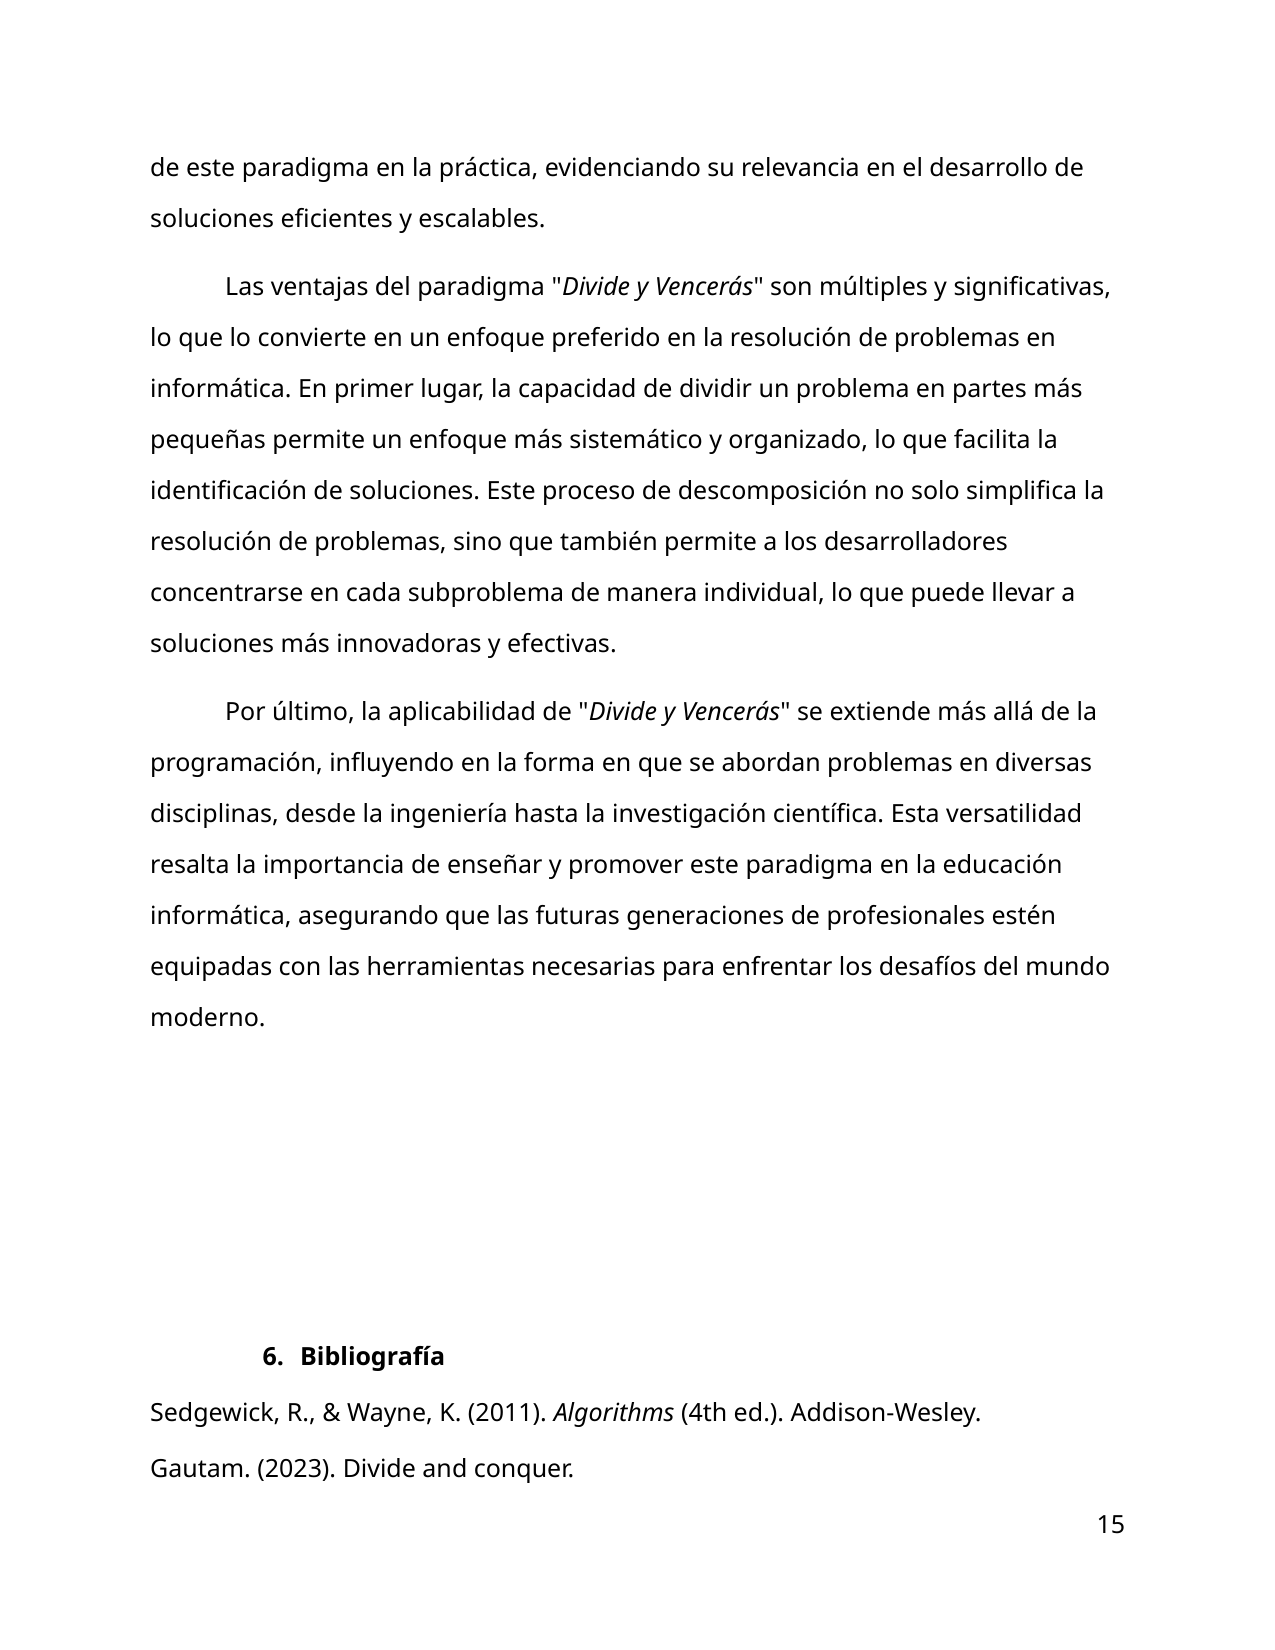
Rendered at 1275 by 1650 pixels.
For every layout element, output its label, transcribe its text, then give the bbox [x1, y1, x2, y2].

text Las ventajas del paradigma "Divide y Vencerás" son múltiples y significativas, lo que lo convierte en un enfoque preferido en la resolución de problemas en informática. En primer lugar, la capacidad de dividir un problema en partes más pequeñas permite un enfoque más sistemático y organizado, lo que facilita la identificación de soluciones. Este proceso de descomposición no solo simplifica la resolución de problemas, sino que también permite a los desarrolladores concentrarse en cada subproblema de manera individual, lo que puede llevar a soluciones más innovadoras y efectivas. [150, 269, 1125, 660]
text Gautam. (2023). Divide and conquer. [150, 1450, 1125, 1484]
text Sedgewick, R., & Wayne, K. (2011). Algorithms (4th ed.). Addison-Wesley. [150, 1394, 1125, 1428]
subtitle Bibliografía [262, 1338, 1125, 1373]
text Por último, la aplicabilidad de "Divide y Vencerás" se extiende más allá de la programación, influyendo en la forma en que se abordan problemas en diversas disciplinas, desde la ingeniería hasta la investigación científica. Esta versatilidad resalta la importancia de enseñar y promover este paradigma en la educación informática, asegurando que las futuras generaciones de profesionales estén equipadas con las herramientas necesarias para enfrentar los desafíos del mundo moderno. [150, 694, 1125, 1034]
